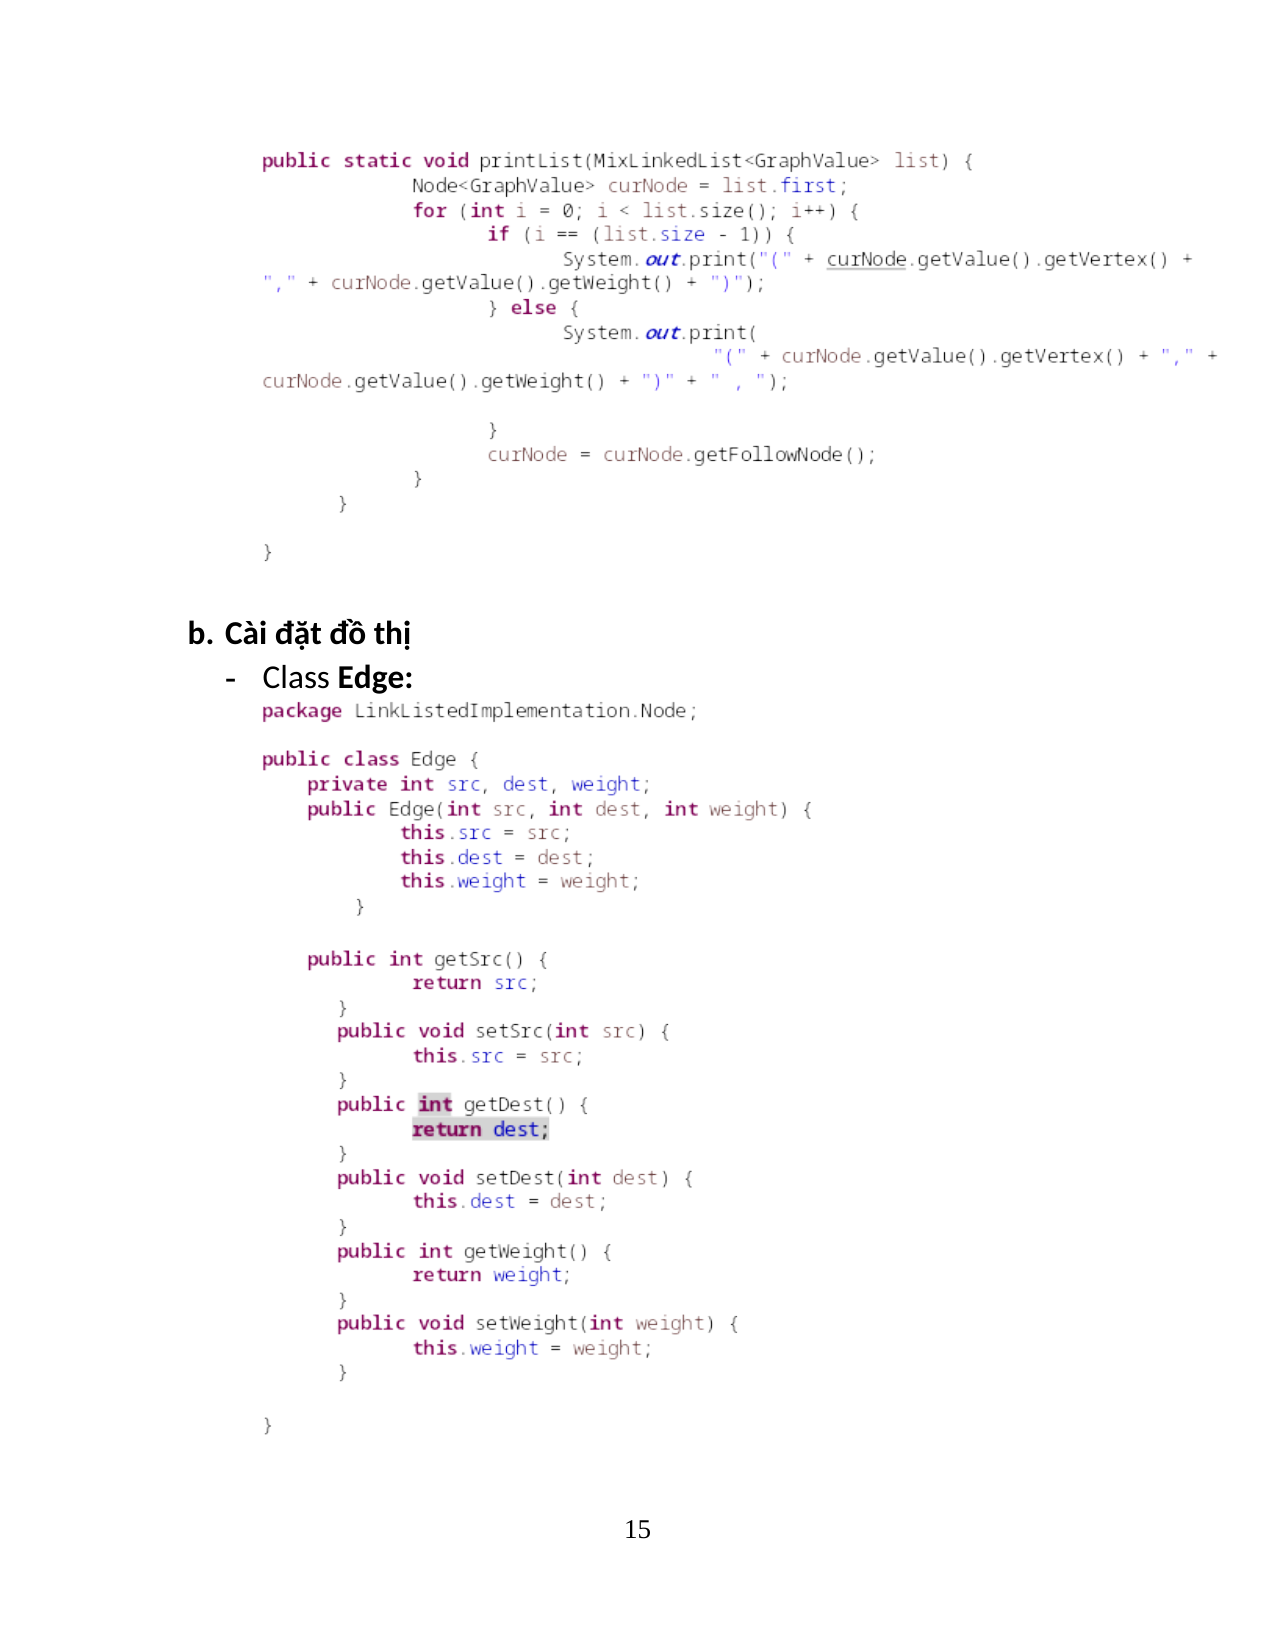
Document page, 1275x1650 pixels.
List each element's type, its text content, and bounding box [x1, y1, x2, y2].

list Cài đặt đồ thị [187, 612, 1125, 653]
list Class Edge: [225, 656, 1125, 697]
